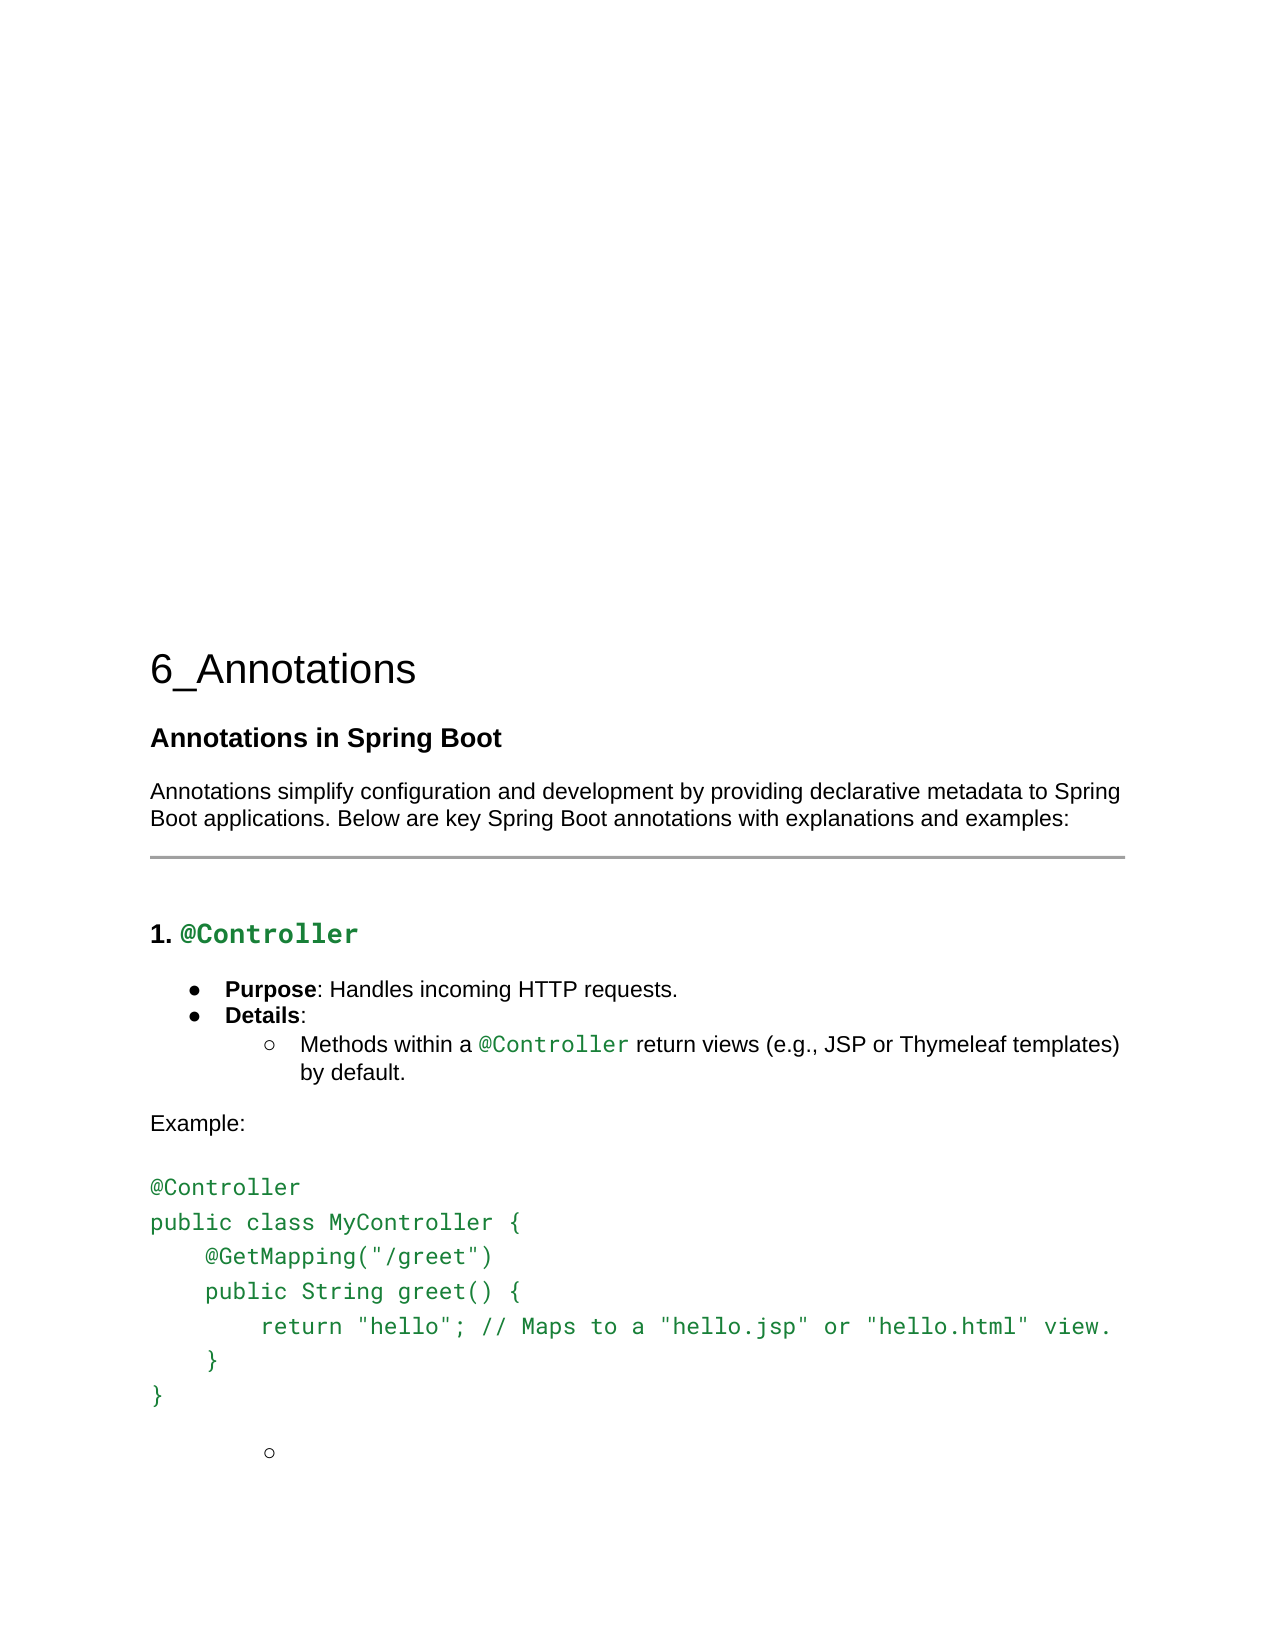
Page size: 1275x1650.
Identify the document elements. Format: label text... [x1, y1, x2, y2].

list Purpose: Handles incoming HTTP requests. [187, 976, 1125, 1002]
text Annotations simplify configuration and development by providing declarative metadata to Spring Boot applications. Below are key Spring Boot annotations with explanations and examples: [150, 778, 1125, 831]
subtitle 1. @Controller [150, 915, 1125, 951]
text @Controller [150, 1140, 1125, 1201]
text return "hello"; // Maps to a "hello.jsp" or "hello.html" view. [150, 1310, 1125, 1340]
text } [150, 1379, 1125, 1409]
text } [150, 1345, 1125, 1375]
text @GetMapping("/greet") [150, 1241, 1125, 1271]
text public String greet() { [150, 1275, 1125, 1306]
subtitle 6_Annotations [150, 645, 1125, 693]
subtitle Annotations in Spring Boot [150, 722, 1125, 753]
list Methods within a @Controller return views (e.g., JSP or Thymeleaf templates) by default. [262, 1029, 1125, 1085]
text Example: [150, 1110, 1125, 1137]
list Details: [187, 1002, 1125, 1029]
text public class MyController { [150, 1206, 1125, 1236]
